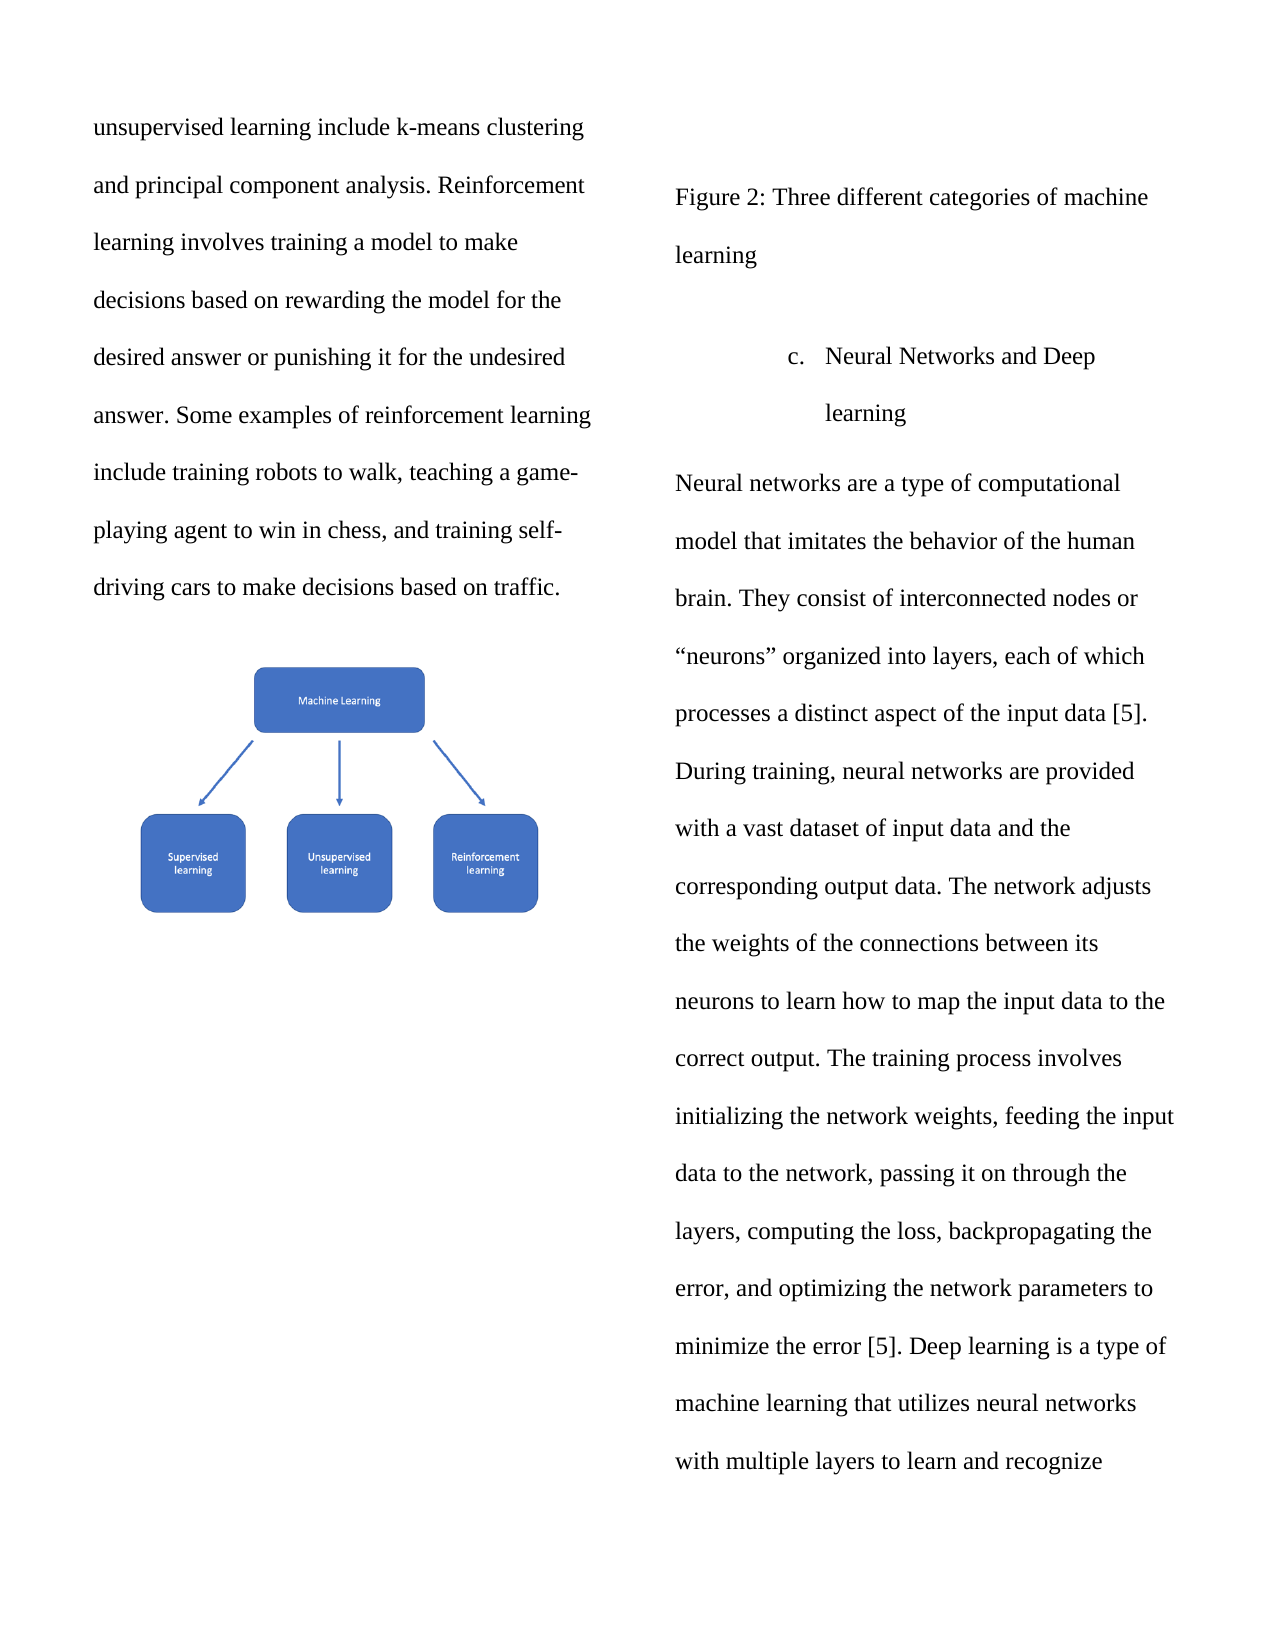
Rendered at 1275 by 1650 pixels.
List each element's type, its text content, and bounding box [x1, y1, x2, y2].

picture [93, 642, 600, 947]
list Neural Networks and Deep learning [787, 341, 1182, 427]
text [93, 112, 600, 601]
text Figure 2: Three different categories of machine learning [675, 182, 1182, 317]
